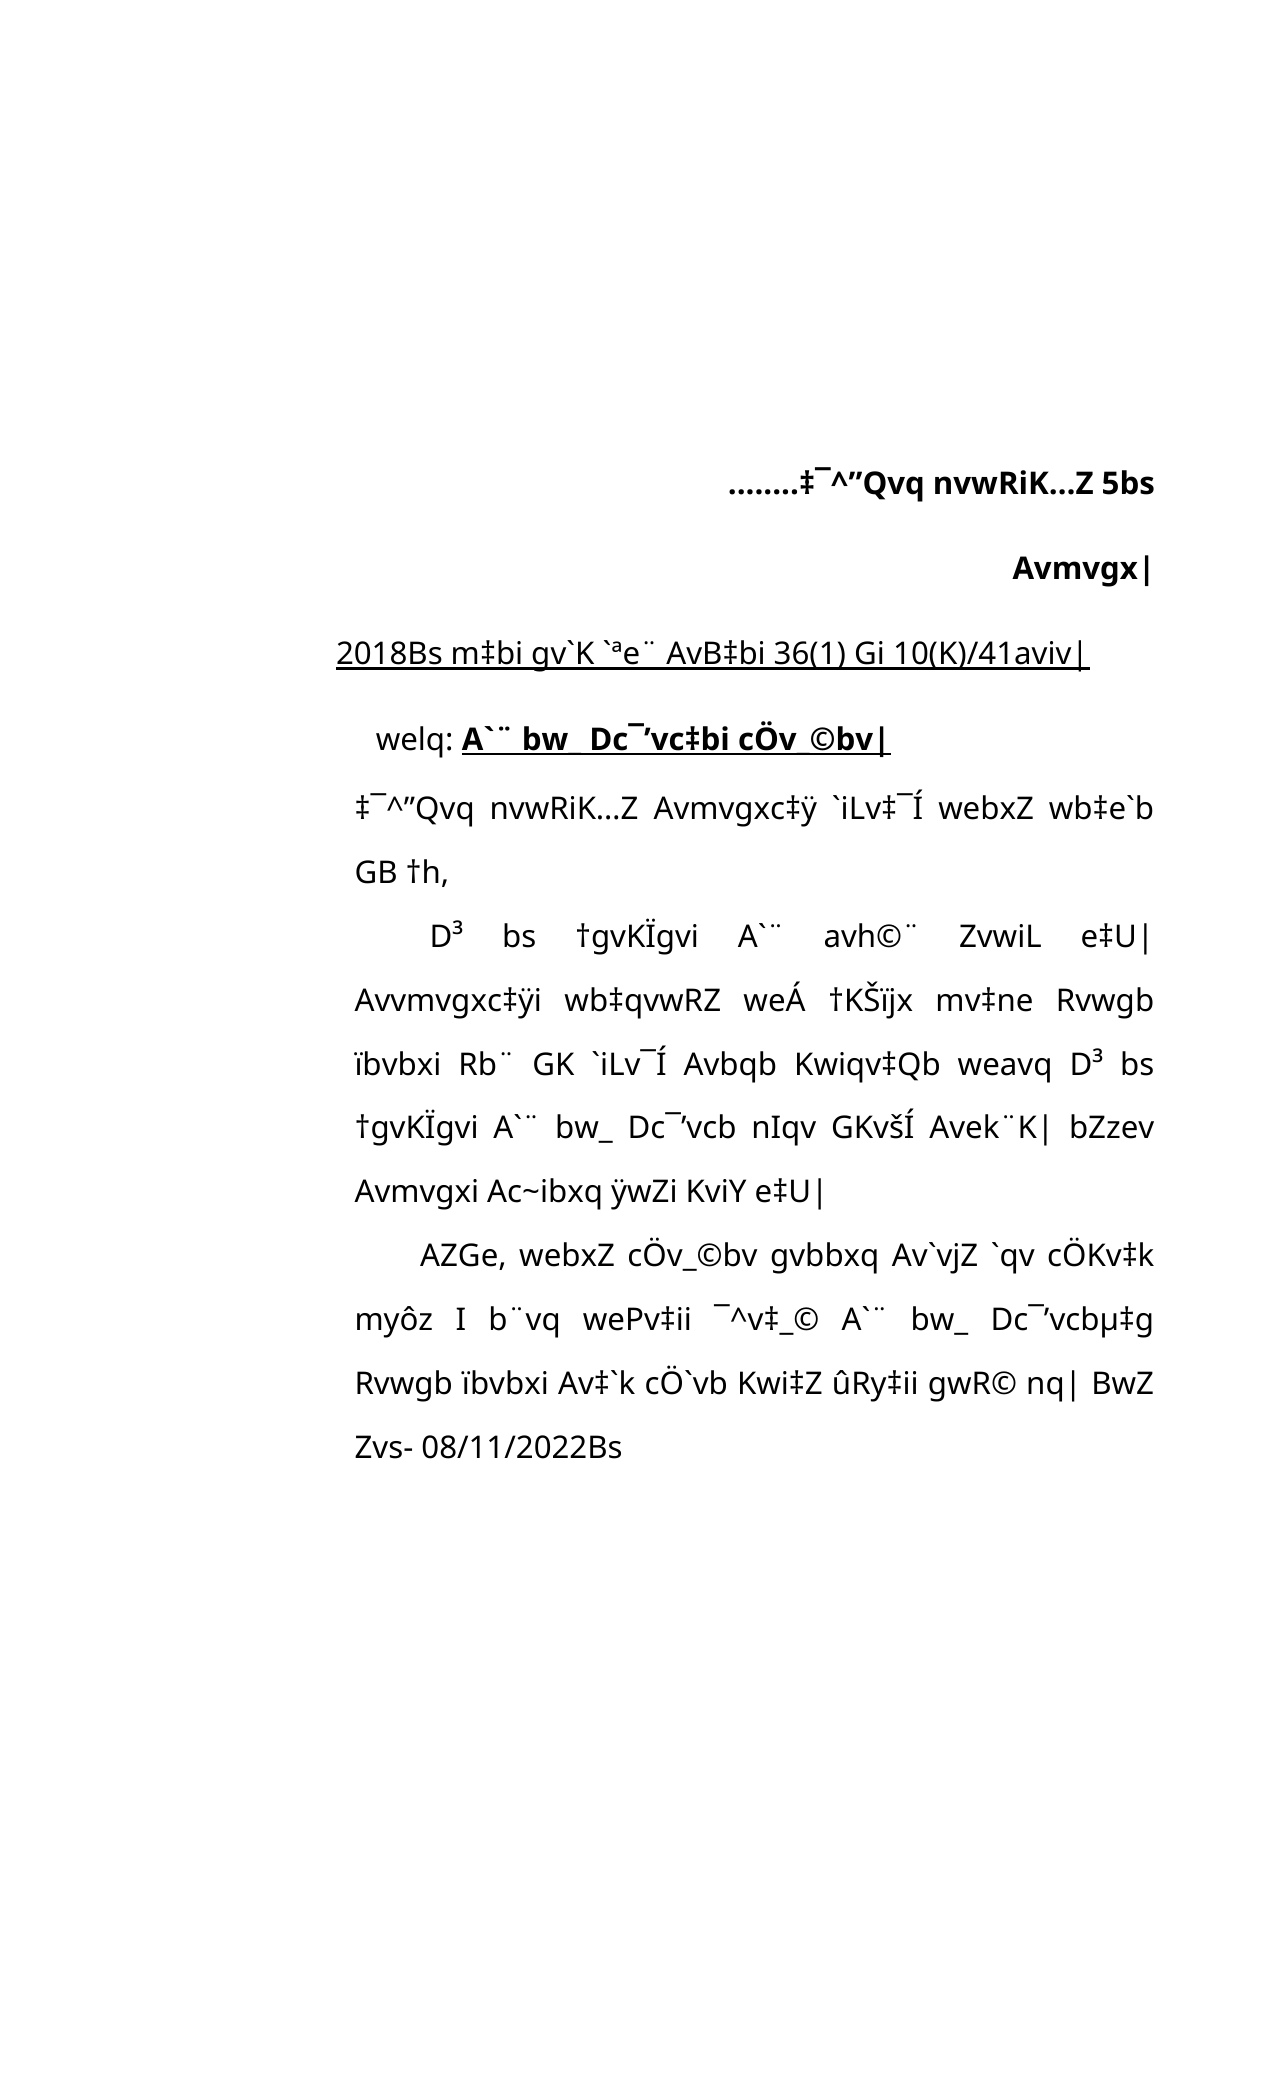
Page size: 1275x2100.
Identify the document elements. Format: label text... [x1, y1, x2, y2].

text 2018Bs m‡bi gv`K `ªe¨ AvB‡bi 36(1) Gi 10(K)/41aviv| [270, 631, 1155, 674]
text welq: A`¨ bw_ Dc¯’vc‡bi cÖv_©bv| [270, 716, 1155, 759]
text ‡¯^”Qvq nvwRiK…Z Avmvgxc‡ÿ `iLv‡¯Í webxZ wb‡e`b GB †h, [354, 786, 1155, 893]
list ........‡¯^”Qvq nvwRiK…Z 5bs Avmvgx| [598, 461, 1155, 589]
text D³ bs †gvKÏgvi A`¨ avh©¨ ZvwiL e‡U| Avvmvgxc‡ÿi wb‡qvwRZ weÁ †KŠïjx mv‡ne Rvwgb ïbvbxi Rb¨ GK `iLv¯Í Avbqb Kwiqv‡Qb weavq D³ bs †gvKÏgvi A`¨ bw_ Dc¯’vcb nIqv GKvšÍ Avek¨K| bZzev Avmvgxi Ac~ibxq ÿwZi KviY e‡U| [354, 914, 1155, 1212]
list AZGe, webxZ cÖv_©bv gvbbxq Av`vjZ `qv cÖKv‡k myôz I b¨vq wePv‡ii ¯^v‡_© A`¨ bw_ Dc¯’vcbµ‡g Rvwgb ïbvbxi Av‡`k cÖ`vb Kwi‡Z ûRy‡ii gwR© nq| BwZ Zvs- 08/11/2022Bs [354, 1233, 1155, 1467]
